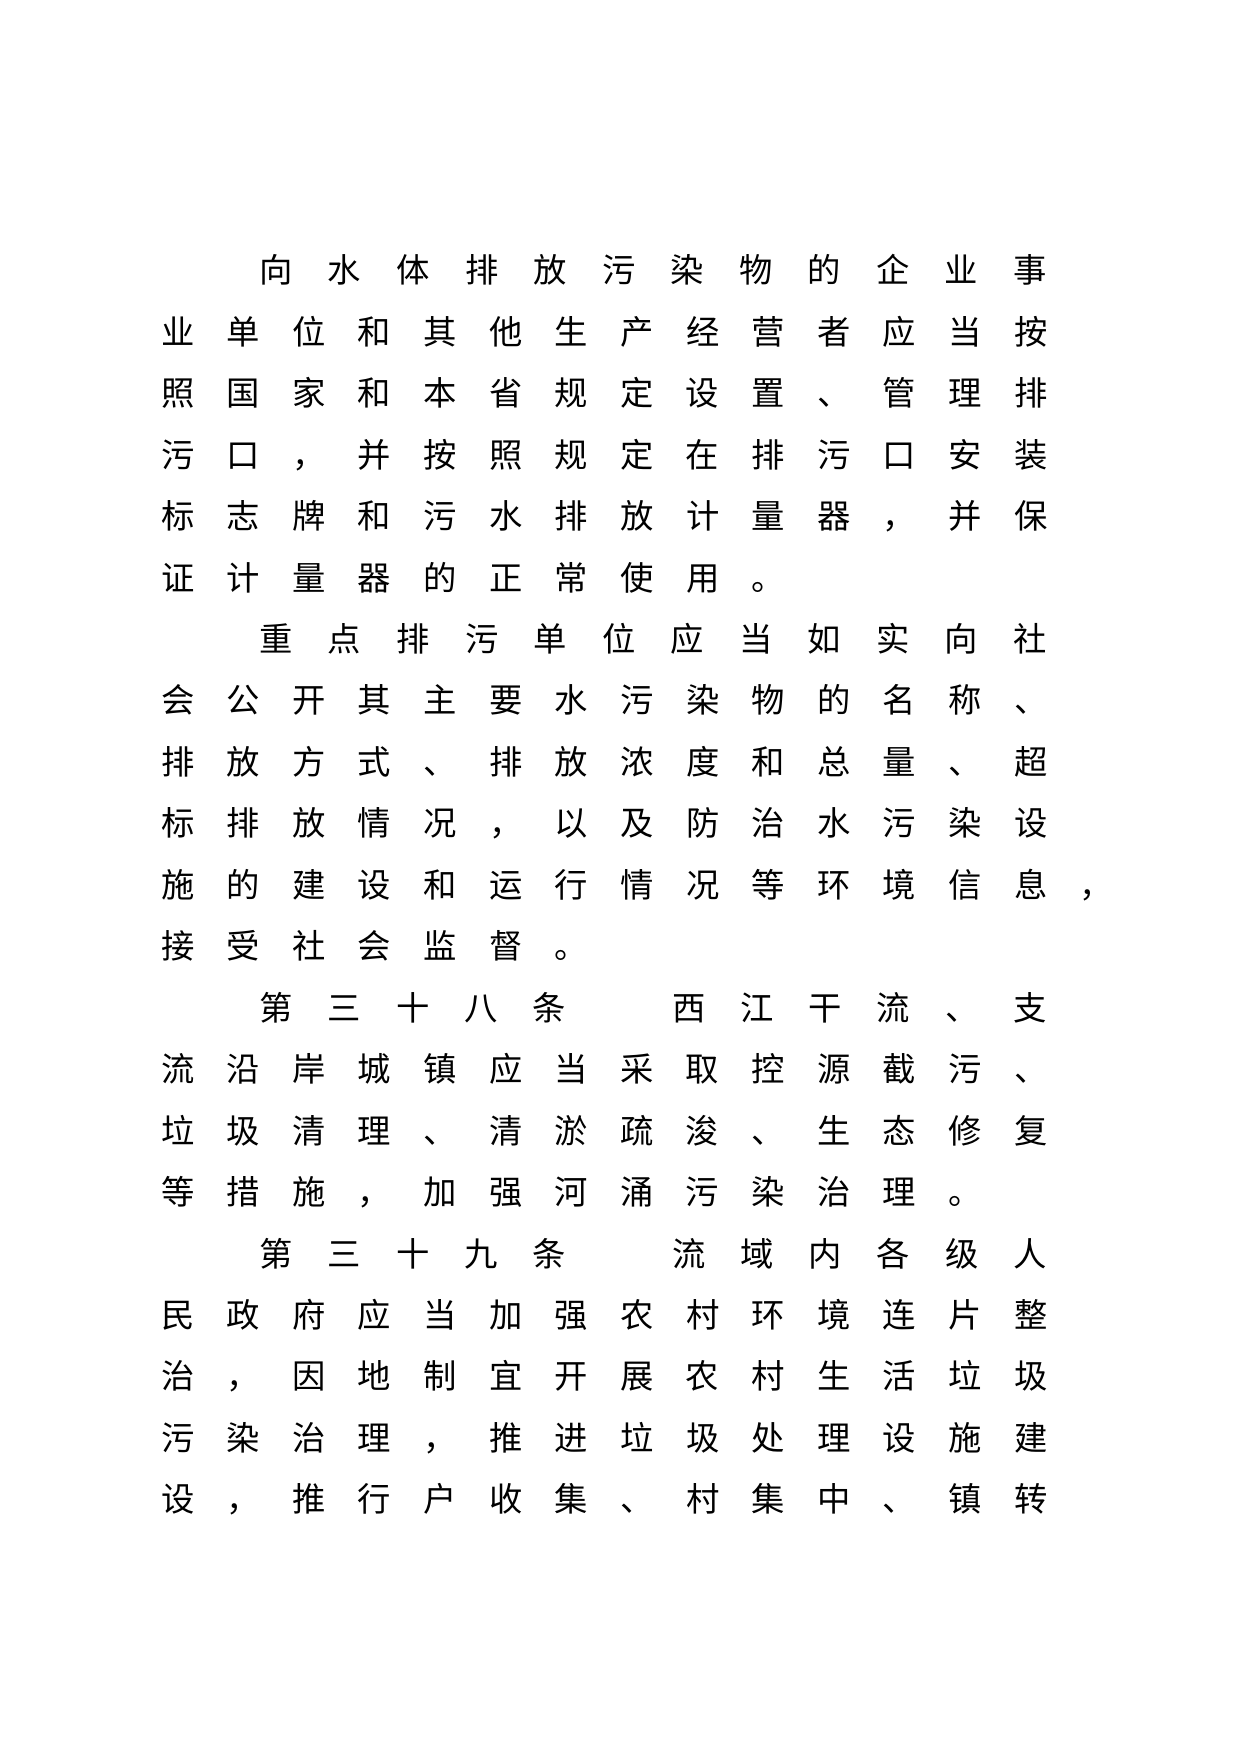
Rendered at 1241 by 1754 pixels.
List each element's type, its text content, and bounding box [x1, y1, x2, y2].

text 重点排污单位应当如实向社会公开其主要水污染物的名称、排放方式、排放浓度和总量、超标排放情况，以及防治水污染设施的建设和运行情况等环境信息，接受社会监督。 [161, 606, 1079, 975]
text 第三十八条 西江干流、支流沿岸城镇应当采取控源截污、垃圾清理、清淤疏浚、生态修复等措施，加强河涌污染治理。 [161, 975, 1079, 1221]
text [161, 1221, 1079, 1528]
text 向水体排放污染物的企业事业单位和其他生产经营者应当按照国家和本省规定设置、管理排污口，并按照规定在排污口安装标志牌和污水排放计量器，并保证计量器的正常使用。 [161, 237, 1079, 606]
